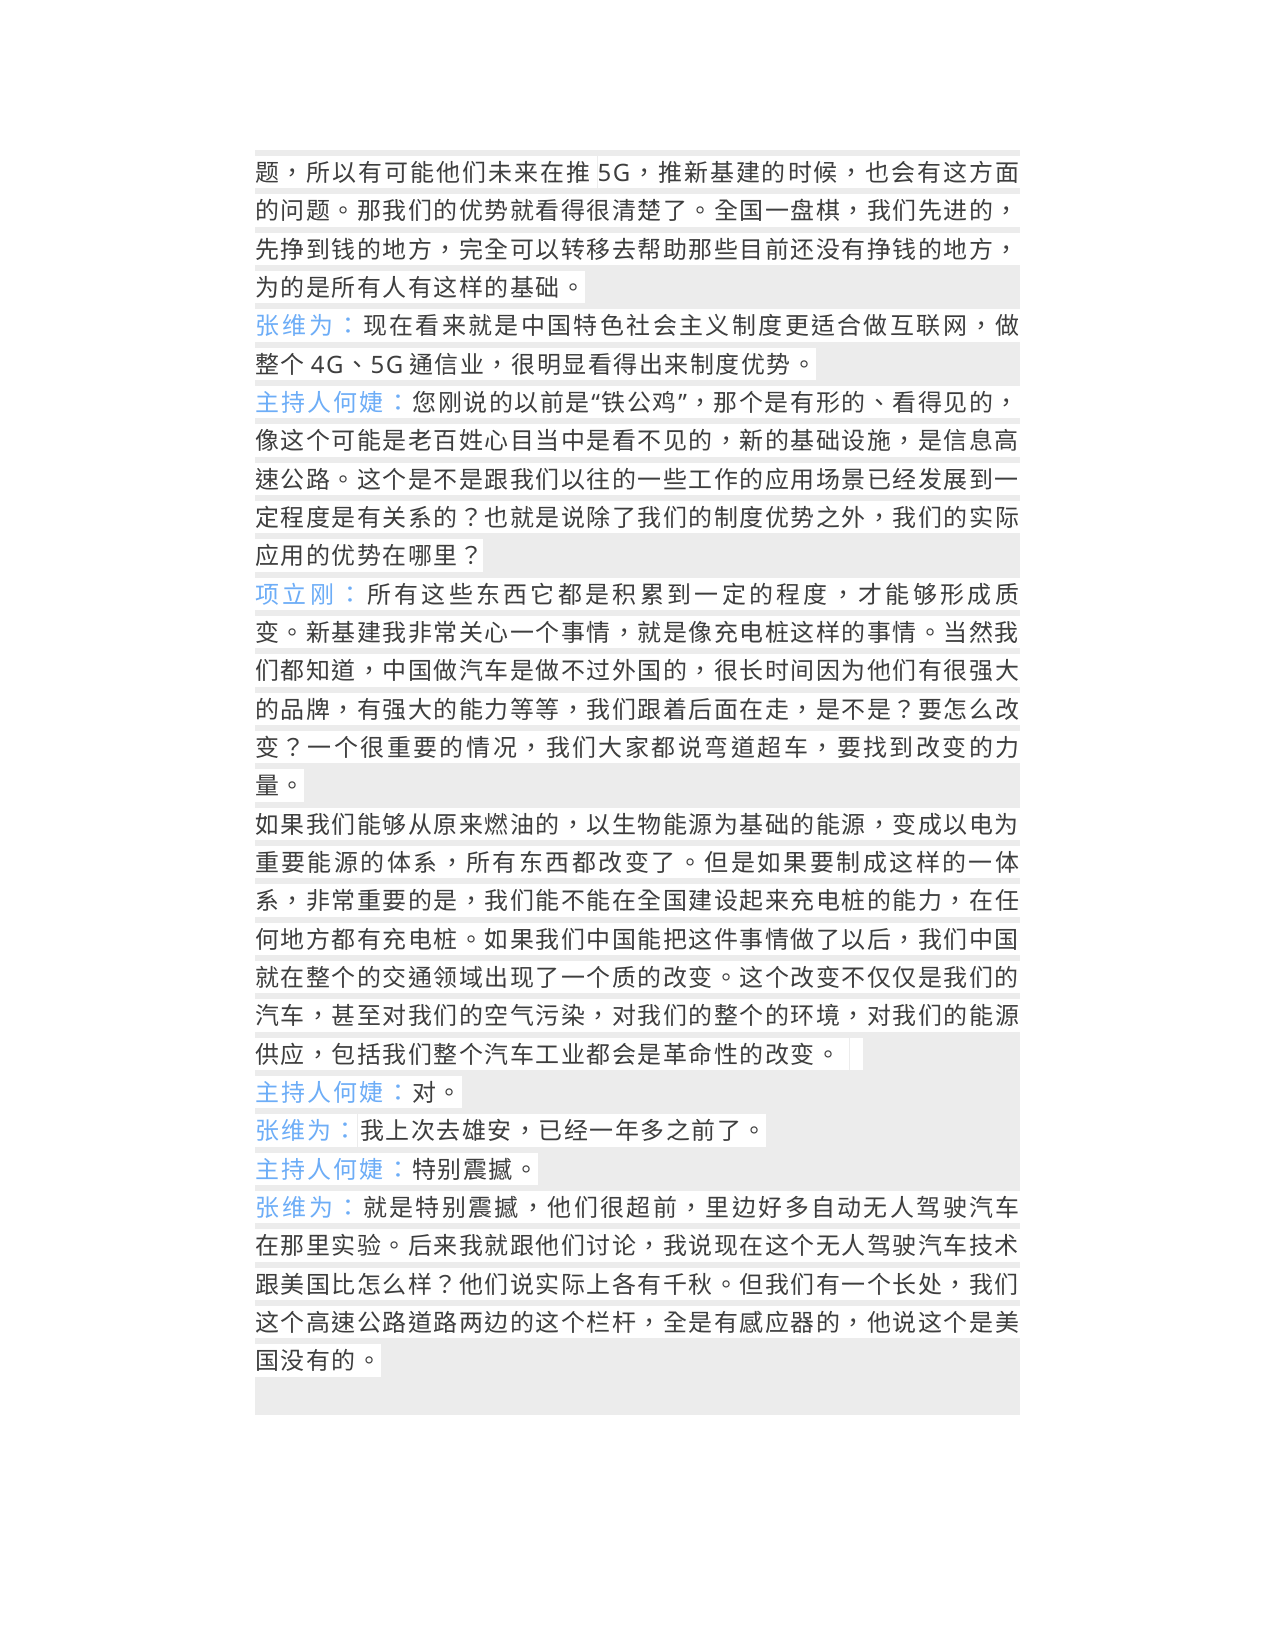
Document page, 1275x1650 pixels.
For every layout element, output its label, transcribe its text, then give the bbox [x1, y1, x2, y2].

text 主持人何婕：您刚说的以前是“铁公鸡”，那个是有形的、看得见的，像这个可能是老百姓心目当中是看不见的，新的基础设施，是信息高速公路。这个是不是跟我们以往的一些工作的应用场景已经发展到一定程度是有关系的？也就是说除了我们的制度优势之外，我们的实际应用的优势在哪里？ [255, 533, 1020, 572]
text 张维为：现在看来就是中国特色社会主义制度更适合做互联网，做整个4G、5G通信业，很明显看得出来制度优势。 [255, 342, 1020, 380]
text 项立刚：所有这些东西它都是积累到一定的程度，才能够形成质变。新基建我非常关心一个事情，就是像充电桩这样的事情。当然我们都知道，中国做汽车是做不过外国的，很长时间因为他们有很强大的品牌，有强大的能力等等，我们跟着后面在走，是不是？要怎么改变？一个很重要的情况，我们大家都说弯道超车，要找到改变的力量。 [255, 763, 1020, 802]
text 主持人何婕：特别震撼。 [255, 1147, 1020, 1185]
text 如果我们能够从原来燃油的，以生物能源为基础的能源，变成以电为重要能源的体系，所有东西都改变了。但是如果要制成这样的一体系，非常重要的是，我们能不能在全国建设起来充电桩的能力，在任何地方都有充电桩。如果我们中国能把这件事情做了以后，我们中国就在整个的交通领域出现了一个质的改变。这个改变不仅仅是我们的汽车，甚至对我们的空气污染，对我们的整个的环境，对我们的能源供应，包括我们整个汽车工业都会是革命性的改变。 [255, 1032, 1020, 1070]
text 张维为：我上次去雄安，已经一年多之前了。 [255, 1108, 1020, 1147]
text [255, 150, 1020, 194]
text 张维为：就是特别震撼，他们很超前，里边好多自动无人驾驶汽车在那里实验。后来我就跟他们讨论，我说现在这个无人驾驶汽车技术跟美国比怎么样？他们说实际上各有千秋。但我们有一个长处，我们这个高速公路道路两边的这个栏杆，全是有感应器的，他说这个是美国没有的。 [255, 1338, 1020, 1377]
text 主持人何婕：对。 [255, 1070, 1020, 1108]
